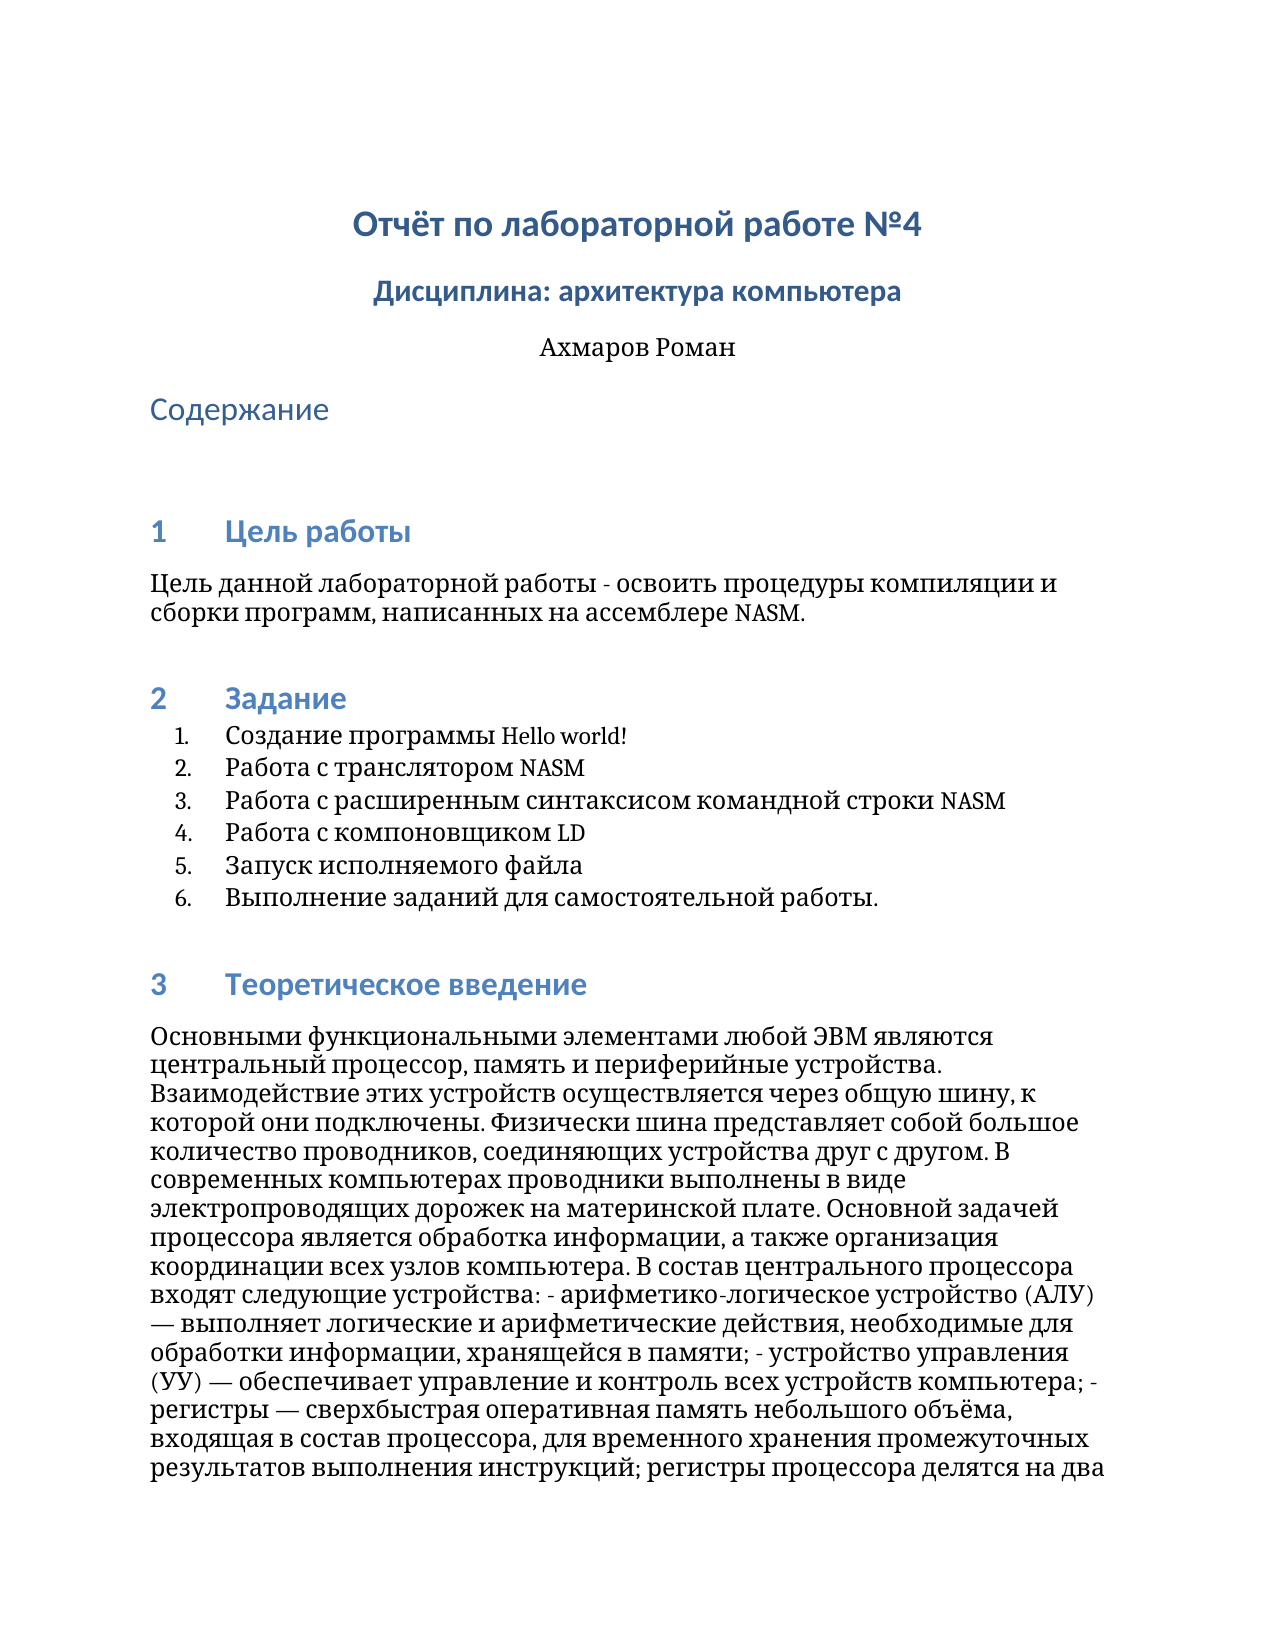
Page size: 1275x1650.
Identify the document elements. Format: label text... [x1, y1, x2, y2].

subtitle 2 Задание [150, 677, 1125, 718]
subtitle Дисциплина: архитектура компьютера [150, 271, 1125, 309]
subtitle 1 Цель работы [150, 510, 1125, 551]
list Выполнение заданий для самостоятельной работы. [175, 884, 1125, 913]
list Работа с компоновщиком LD [175, 819, 1125, 848]
list Работа с расширенным синтаксисом командной строки NASM [175, 787, 1125, 816]
text Цель данной лабораторной работы - освоить процедуры компиляции и сборки программ, написанных на ассемблере NASM. [150, 570, 1125, 627]
title Отчёт по лабораторной работе №4 [150, 200, 1125, 246]
subtitle 3 Теоретическое введение [150, 963, 1125, 1004]
text Ахмаров Роман [150, 334, 1125, 363]
list Запуск исполняемого файла [175, 852, 1125, 881]
list Работа с транслятором NASM [175, 754, 1125, 783]
list Создание программы Hello world! [175, 722, 1125, 751]
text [150, 1023, 1125, 1483]
